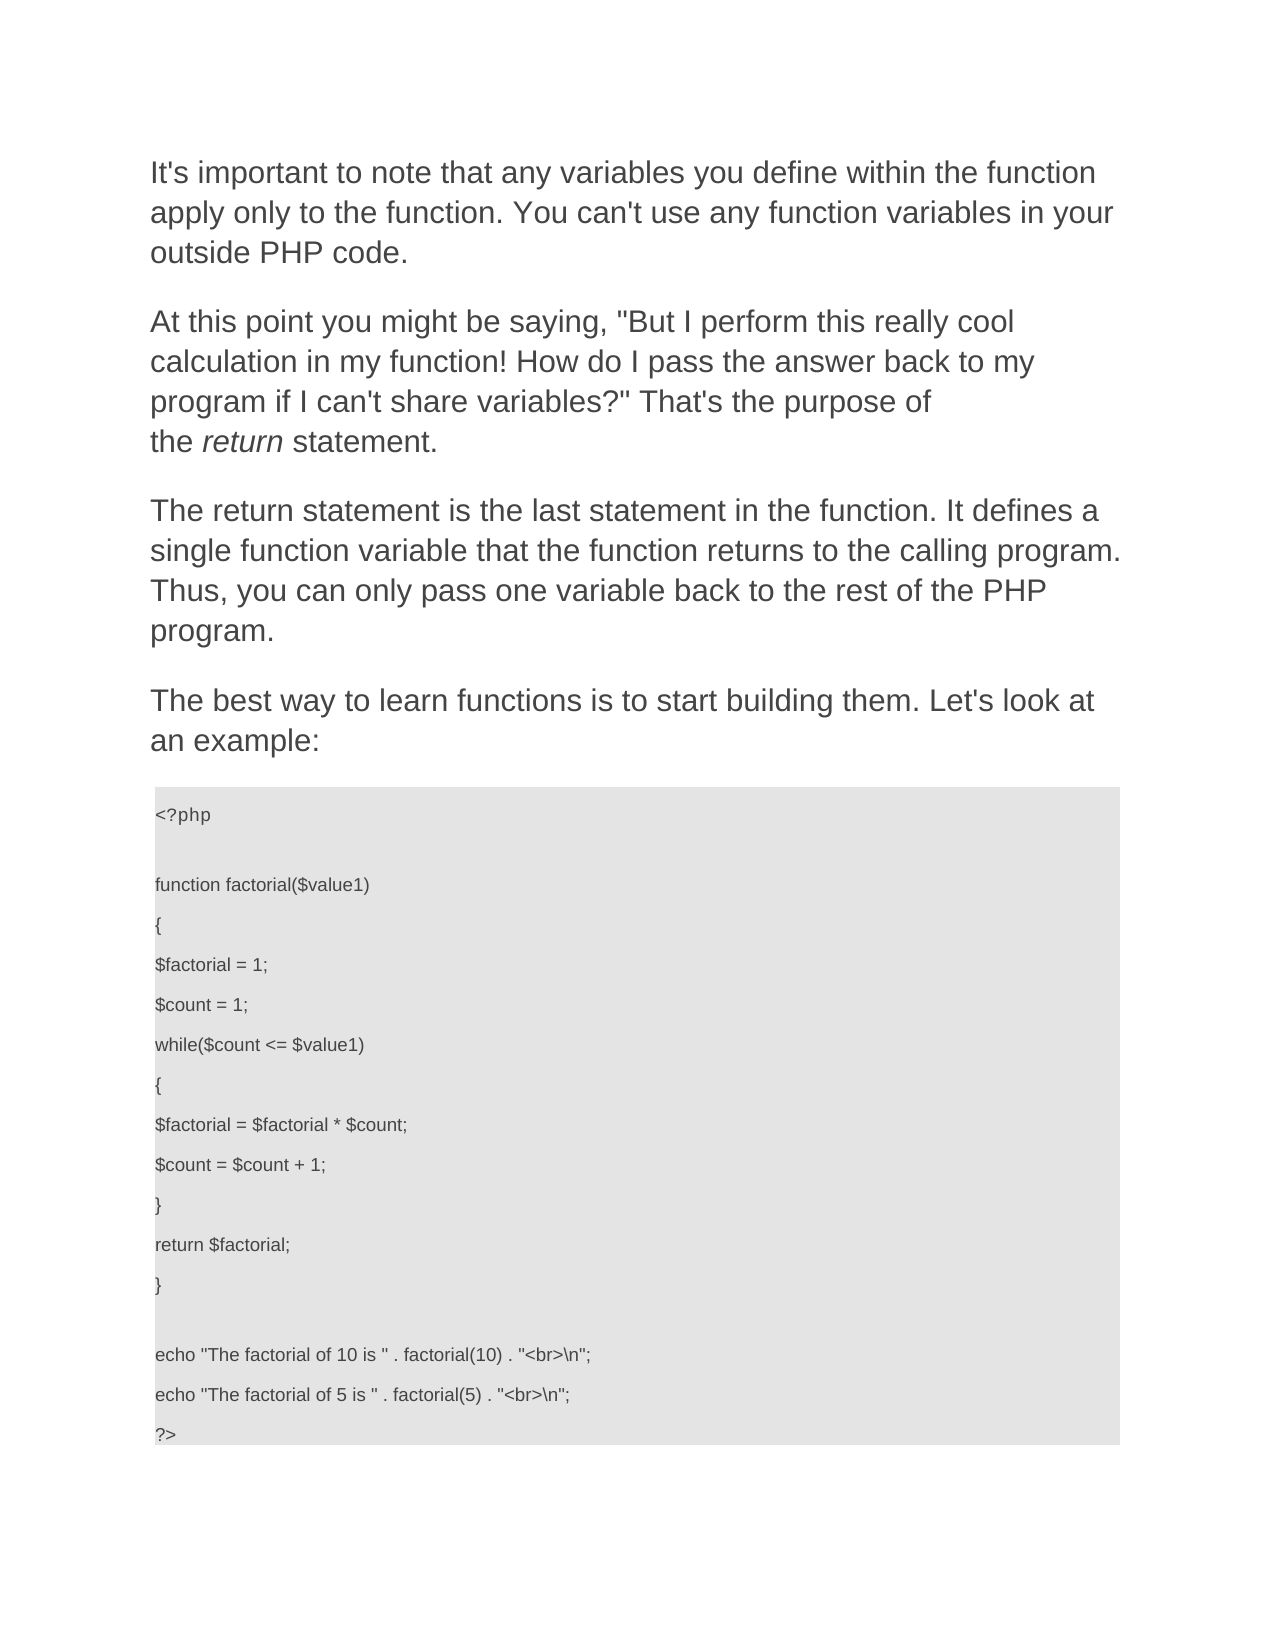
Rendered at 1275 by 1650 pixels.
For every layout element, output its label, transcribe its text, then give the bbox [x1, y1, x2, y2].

text It's important to note that any variables you define within the function apply only to the function. You can't use any function variables in your outside PHP code. [150, 150, 1125, 270]
text The best way to learn functions is to start building them. Let's look at an example: [150, 677, 1125, 757]
text <?php [155, 787, 1120, 827]
text The return statement is the last statement in the function. It defines a single function variable that the function returns to the calling program. Thus, you can only pass one variable back to the rest of the PHP program. [150, 488, 1125, 648]
text function factorial($value1) { $factorial = 1; $count = 1; while($count <= $value1) { $factorial = $factorial * $count; $count = $count + 1; } return $factorial; } [155, 856, 1120, 1296]
text At this point you might be saying, "But I perform this really cool calculation in my function! How do I pass the answer back to my program if I can't share variables?" That's the purpose of the return statement. [150, 299, 1125, 459]
text echo "The factorial of 10 is " . factorial(10) . "<br>\n"; echo "The factorial of 5 is " . factorial(5) . "<br>\n"; ?> [155, 1325, 1120, 1445]
